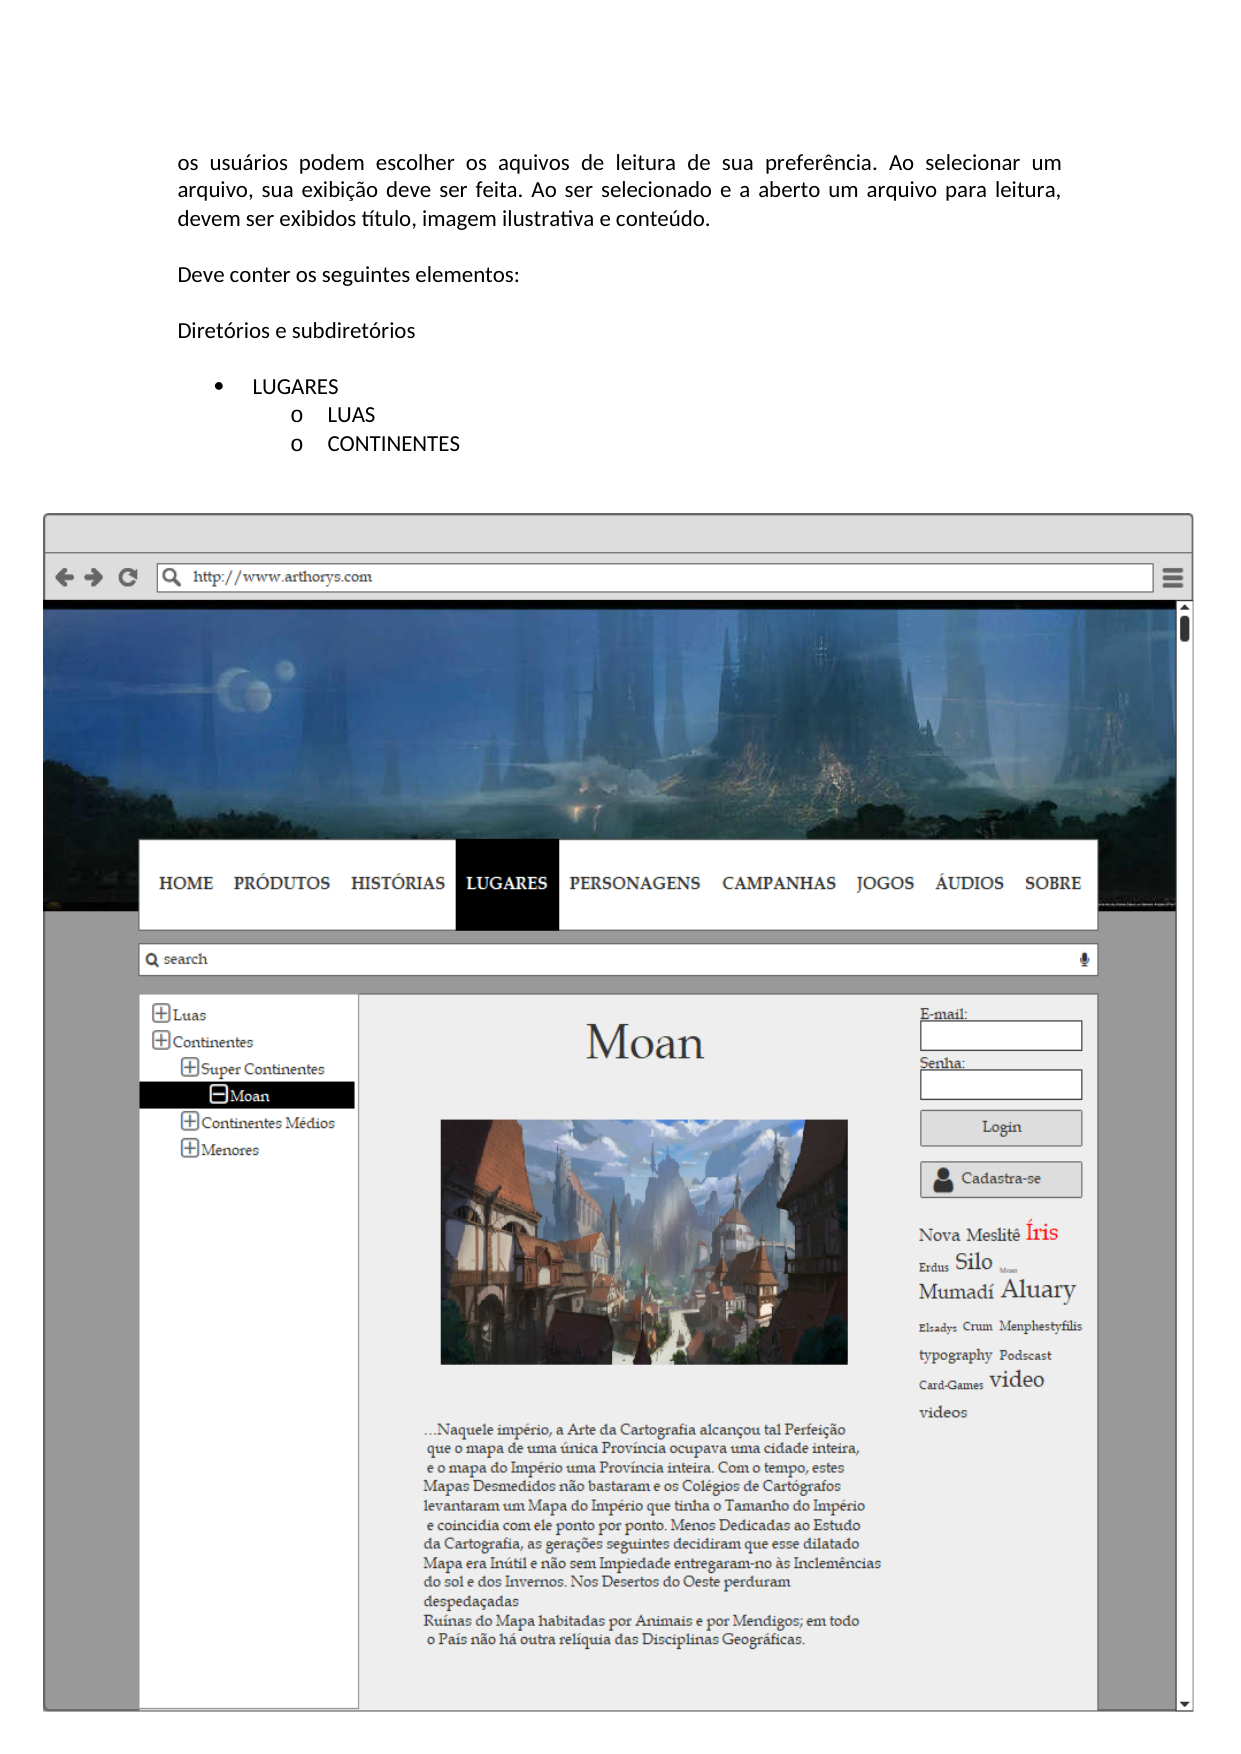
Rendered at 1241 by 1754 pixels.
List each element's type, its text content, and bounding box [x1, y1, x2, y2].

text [177, 148, 1063, 232]
text Deve conter os seguintes elementos: [177, 260, 1063, 288]
list LUGARES [215, 372, 1063, 400]
list CONTINENTES [290, 429, 1063, 458]
list LUAS [290, 400, 1063, 429]
picture [43, 513, 1194, 1735]
text Diretórios e subdiretórios [177, 316, 1063, 344]
